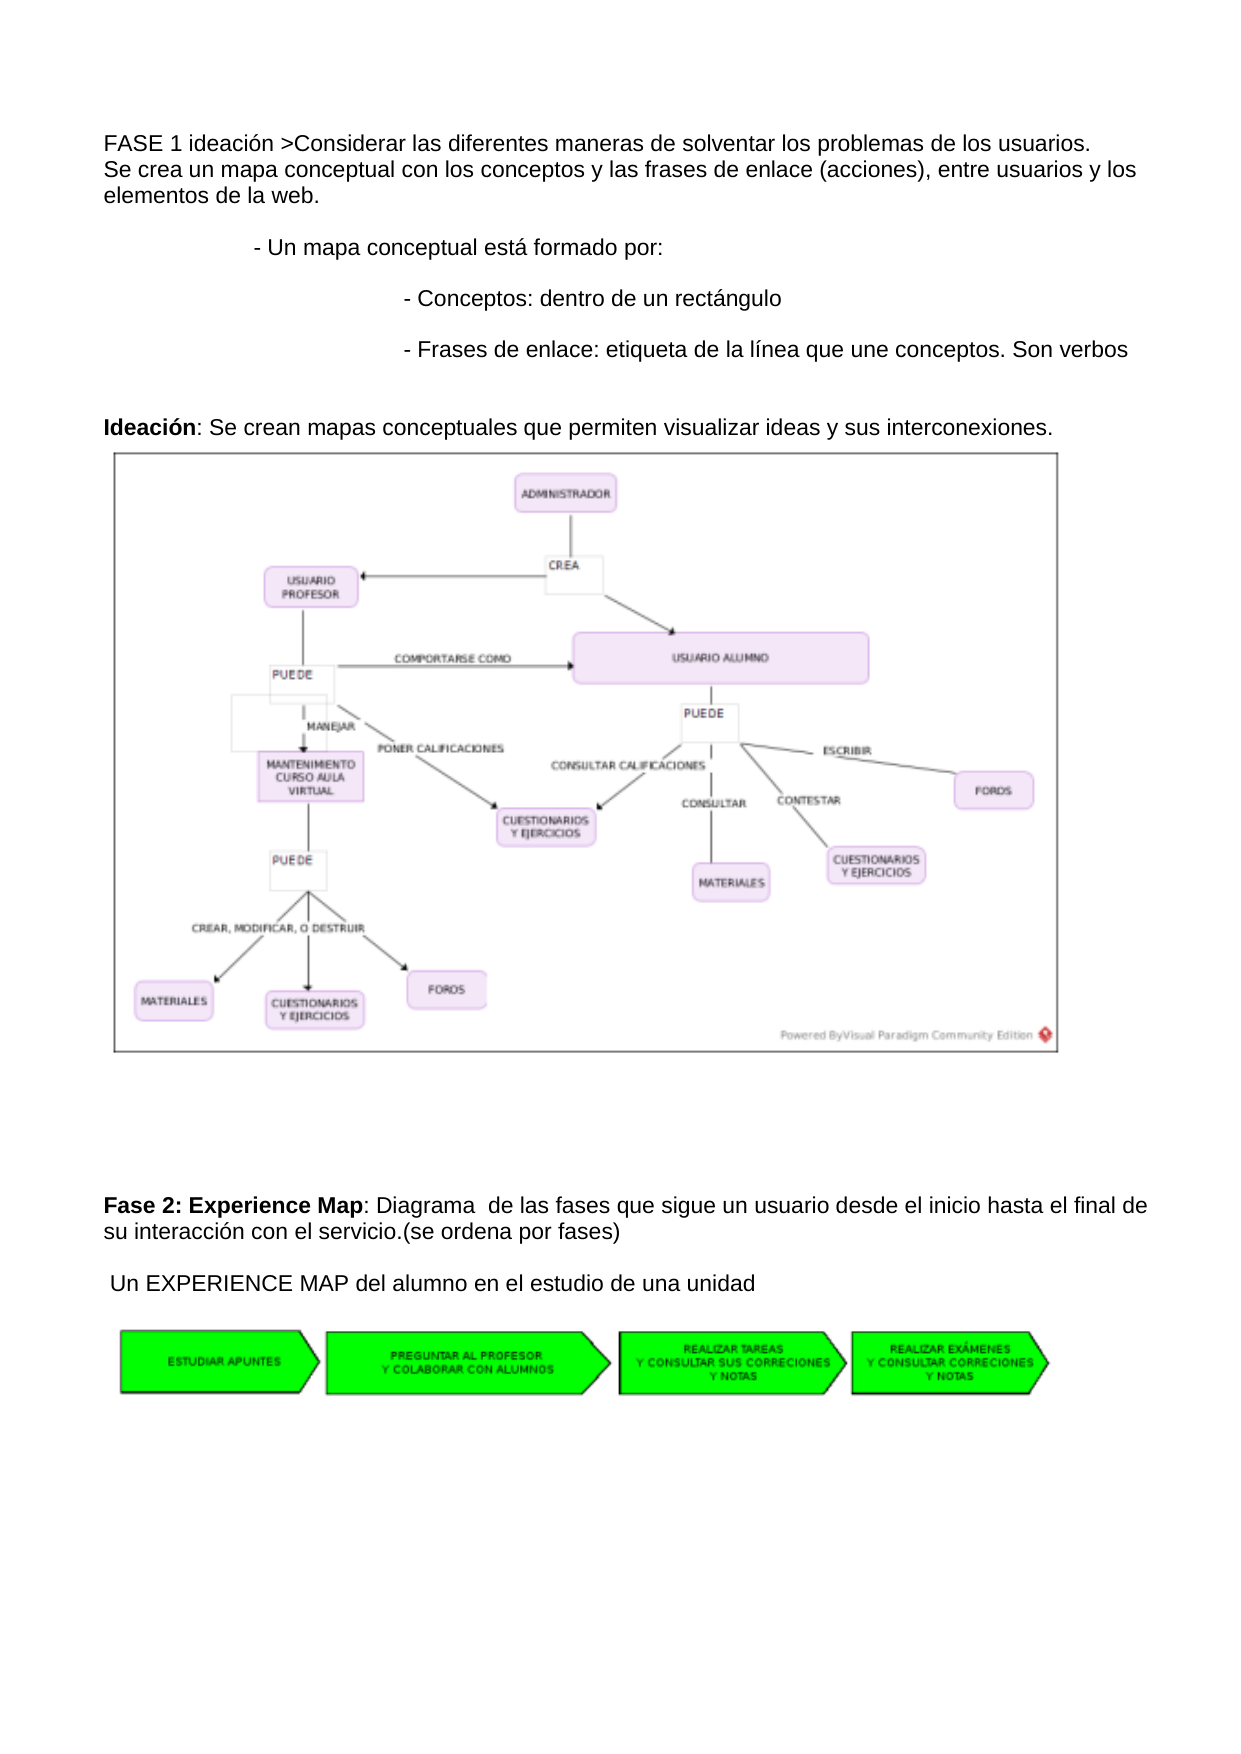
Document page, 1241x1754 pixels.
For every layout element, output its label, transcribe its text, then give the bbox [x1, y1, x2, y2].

text Fase 2: Experience Map: Diagrama de las fases que sigue un usuario desde el inicio hasta el final de su interacción con el servicio.(se ordena por fases) [103, 1192, 1151, 1244]
text - Frases de enlace: etiqueta de la línea que une conceptos. Son verbos [103, 336, 1151, 363]
text - Conceptos: dentro de un rectángulo [103, 285, 1151, 311]
text - Un mapa conceptual está formado por: [103, 234, 1151, 260]
picture [103, 1319, 1060, 1404]
picture [103, 440, 1064, 1064]
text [103, 103, 1151, 209]
text Un EXPERIENCE MAP del alumno en el estudio de una unidad [103, 1269, 1151, 1296]
